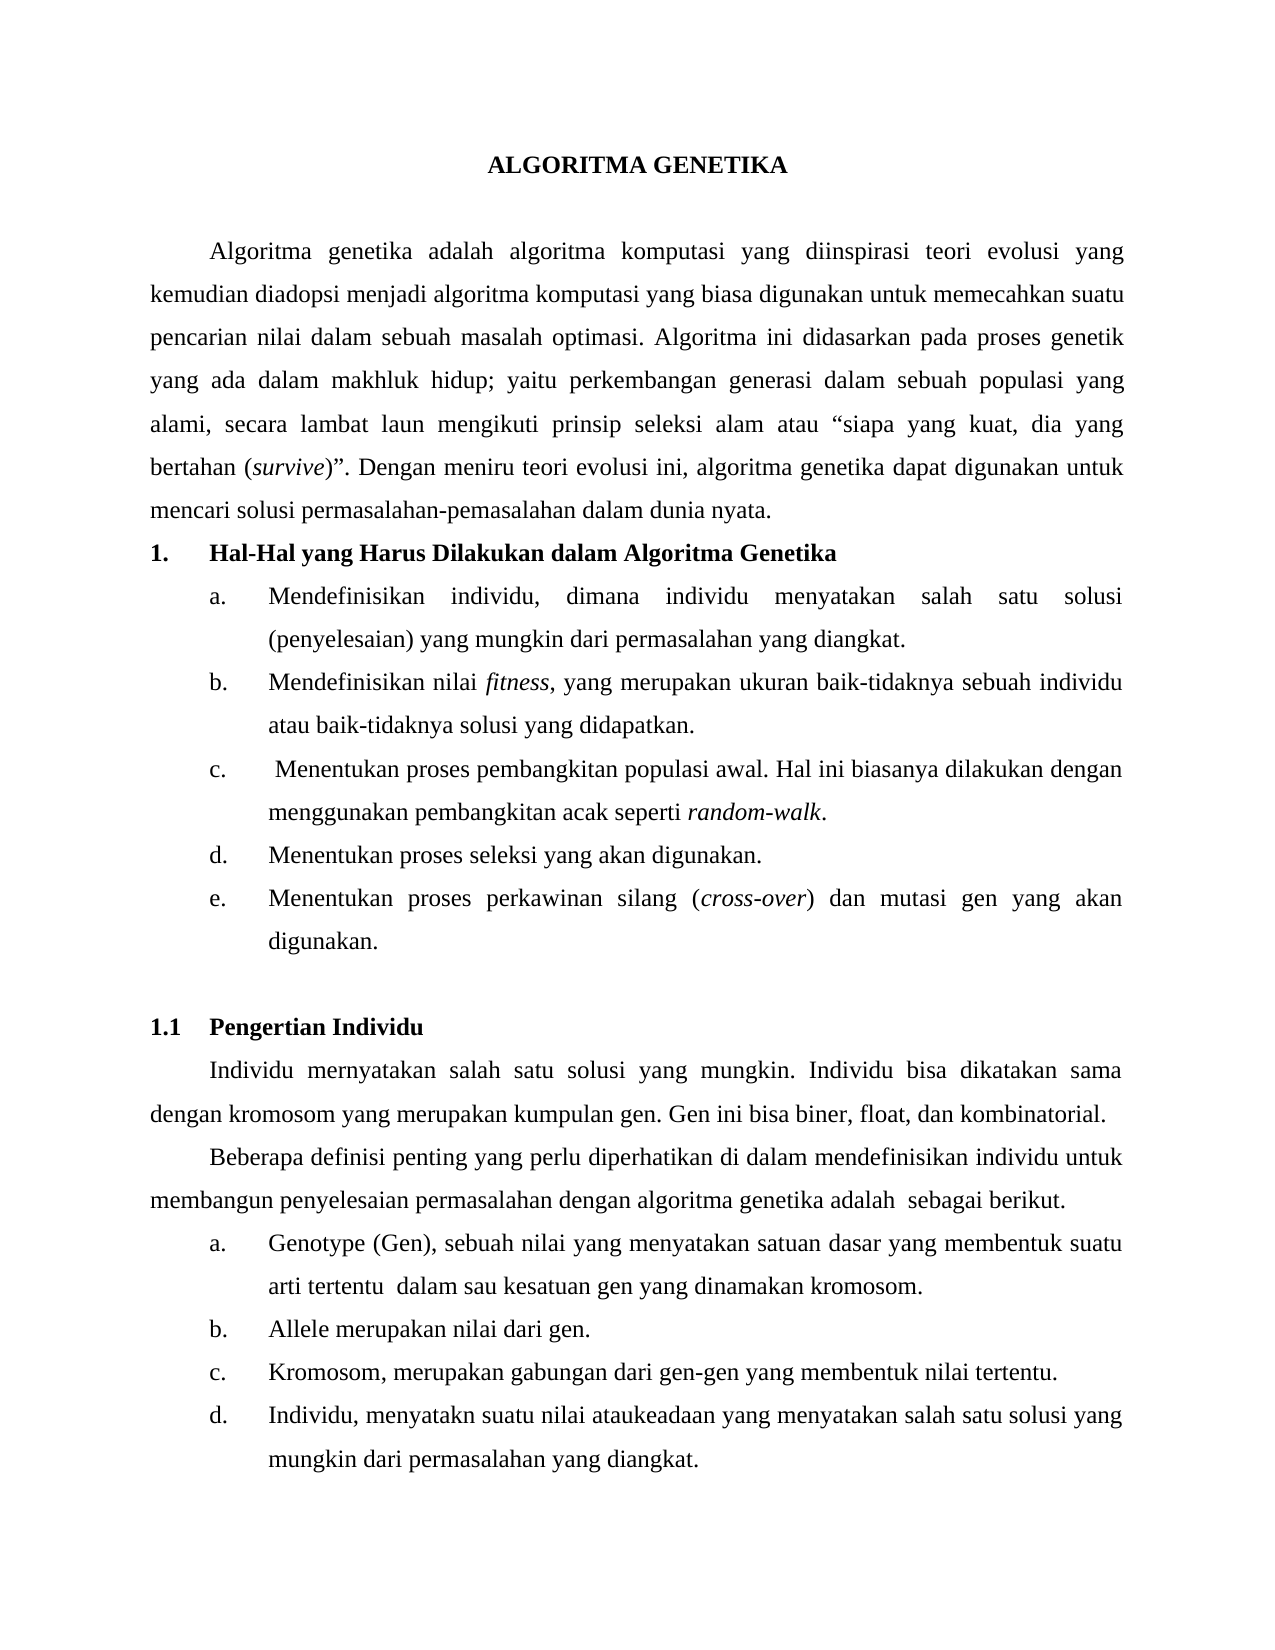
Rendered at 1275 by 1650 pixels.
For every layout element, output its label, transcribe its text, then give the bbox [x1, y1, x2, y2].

text ALGORITMA GENETIKA [150, 150, 1125, 179]
list Genotype (Gen), sebuah nilai yang menyatakan satuan dasar yang membentuk suatu arti tertentu dalam sau kesatuan gen yang dinamakan kromosom. [209, 1228, 1123, 1300]
text Algoritma genetika adalah algoritma komputasi yang diinspirasi teori evolusi yang kemudian diadopsi menjadi algoritma komputasi yang biasa digunakan untuk memecahkan suatu pencarian nilai dalam sebuah masalah optimasi. Algoritma ini didasarkan pada proses genetik yang ada dalam makhluk hidup; yaitu perkembangan generasi dalam sebuah populasi yang alami, secara lambat laun mengikuti prinsip seleksi alam atau “siapa yang kuat, dia yang bertahan (survive)”. Dengan meniru teori evolusi ini, algoritma genetika dapat digunakan untuk mencari solusi permasalahan-pemasalahan dalam dunia nyata. [150, 236, 1125, 524]
list Menentukan proses seleksi yang akan digunakan. [209, 840, 1123, 869]
list Mendefinisikan nilai fitness, yang merupakan ukuran baik-tidaknya sebuah individu atau baik-tidaknya solusi yang didapatkan. [209, 667, 1123, 739]
list Beberapa definisi penting yang perlu diperhatikan di dalam mendefinisikan individu untuk membangun penyelesaian permasalahan dengan algoritma genetika adalah sebagai berikut. [150, 1142, 1123, 1214]
list Menentukan proses pembangkitan populasi awal. Hal ini biasanya dilakukan dengan menggunakan pembangkitan acak seperti random-walk. [209, 754, 1123, 826]
list Menentukan proses perkawinan silang (cross-over) dan mutasi gen yang akan digunakan. [209, 883, 1123, 955]
list Pengertian Individu [150, 1012, 1123, 1041]
list Mendefinisikan individu, dimana individu menyatakan salah satu solusi (penyelesaian) yang mungkin dari permasalahan yang diangkat. [209, 581, 1123, 653]
list Kromosom, merupakan gabungan dari gen-gen yang membentuk nilai tertentu. [209, 1357, 1123, 1386]
list Hal-Hal yang Harus Dilakukan dalam Algoritma Genetika [150, 538, 1125, 567]
list Allele merupakan nilai dari gen. [209, 1314, 1123, 1343]
list Individu, menyatakn suatu nilai ataukeadaan yang menyatakan salah satu solusi yang mungkin dari permasalahan yang diangkat. [209, 1401, 1123, 1472]
list Individu mernyatakan salah satu solusi yang mungkin. Individu bisa dikatakan sama dengan kromosom yang merupakan kumpulan gen. Gen ini bisa biner, float, dan kombinatorial. [150, 1056, 1123, 1127]
